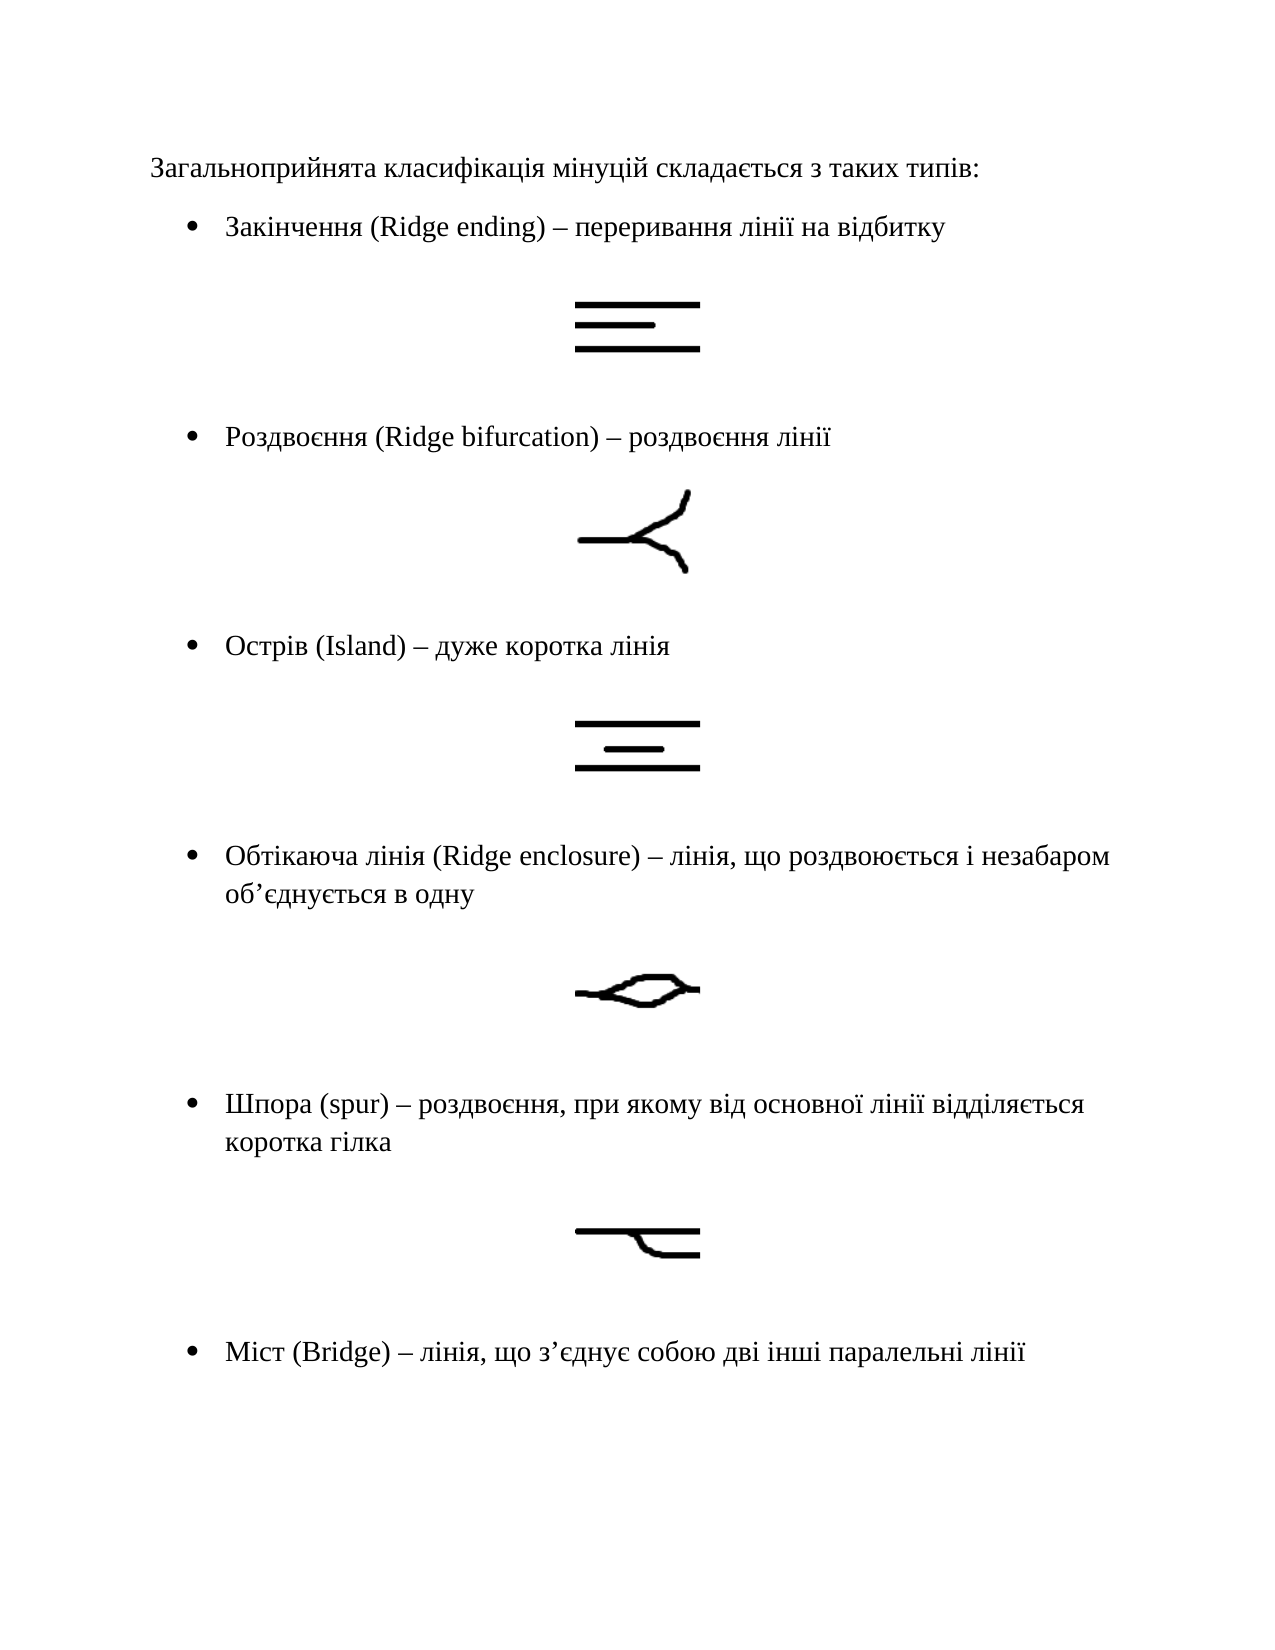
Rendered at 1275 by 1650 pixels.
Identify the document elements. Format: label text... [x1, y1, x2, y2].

list Обтікаюча лінія (Ridge enclosure) – лінія, що роздвоюється і незабаром об’єднується в одну [187, 838, 1125, 910]
picture [575, 935, 700, 1061]
picture [575, 478, 700, 604]
list Закінчення (Ridge ending) – переривання лінії на відбитку [187, 209, 1125, 243]
list Острів (Island) – дуже коротка лінія [187, 628, 1125, 662]
list Роздвоєння (Ridge bifurcation) – роздвоєння лінії [187, 419, 1125, 452]
text Загальноприйнята класифікація мінуцій складається з таких типів: [150, 150, 1125, 183]
picture [575, 687, 700, 813]
picture [575, 1183, 700, 1309]
list Міст (Bridge) – лінія, що з’єднує собою дві інші паралельні лінії [187, 1334, 1125, 1367]
picture [575, 268, 700, 394]
list Шпора (spur) – роздвоєння, при якому від основної лінії відділяється коротка гілка [187, 1086, 1125, 1158]
